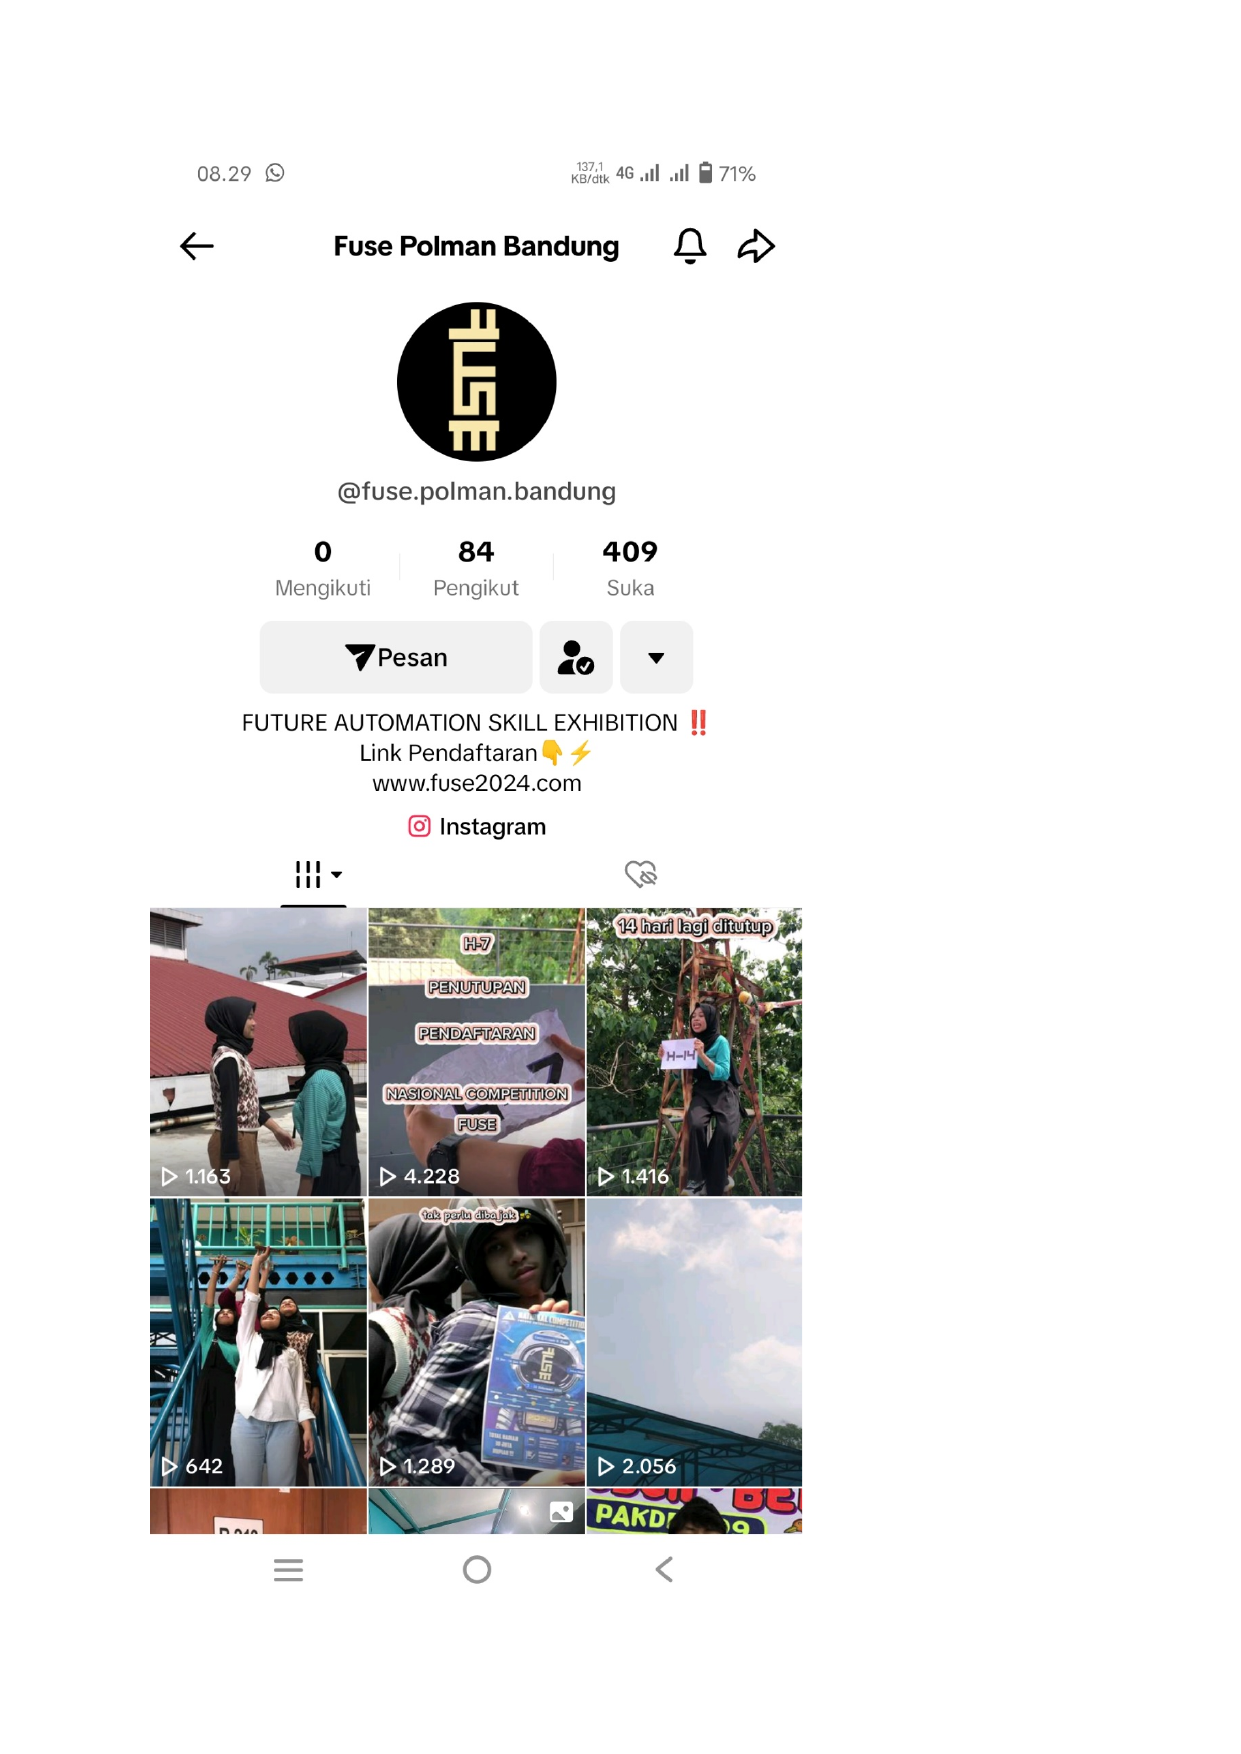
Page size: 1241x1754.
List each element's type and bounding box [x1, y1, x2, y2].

picture [150, 150, 803, 1604]
